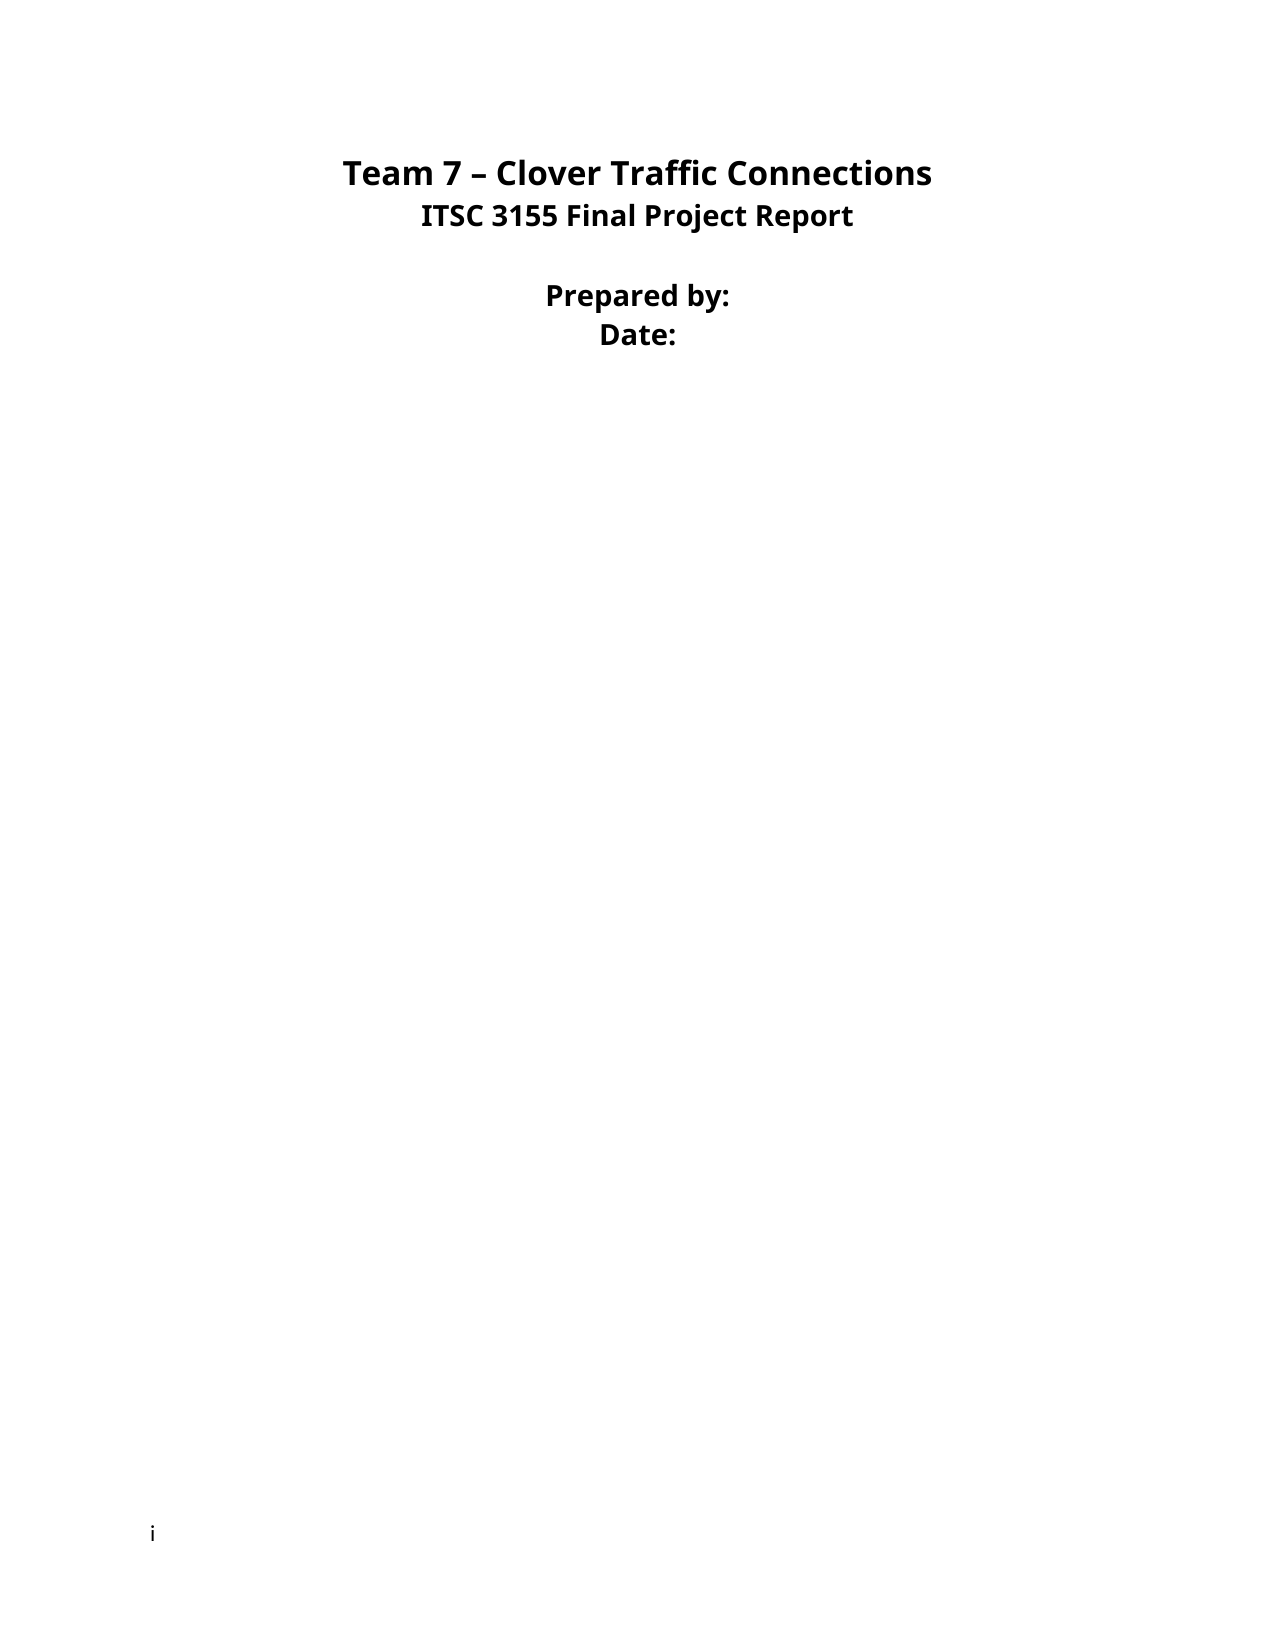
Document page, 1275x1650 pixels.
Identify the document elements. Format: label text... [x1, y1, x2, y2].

text Date: [150, 314, 1125, 354]
text Prepared by: [150, 275, 1125, 314]
text Team 7 – Clover Traffic Connections [150, 150, 1125, 195]
text ITSC 3155 Final Project Report [150, 195, 1125, 235]
